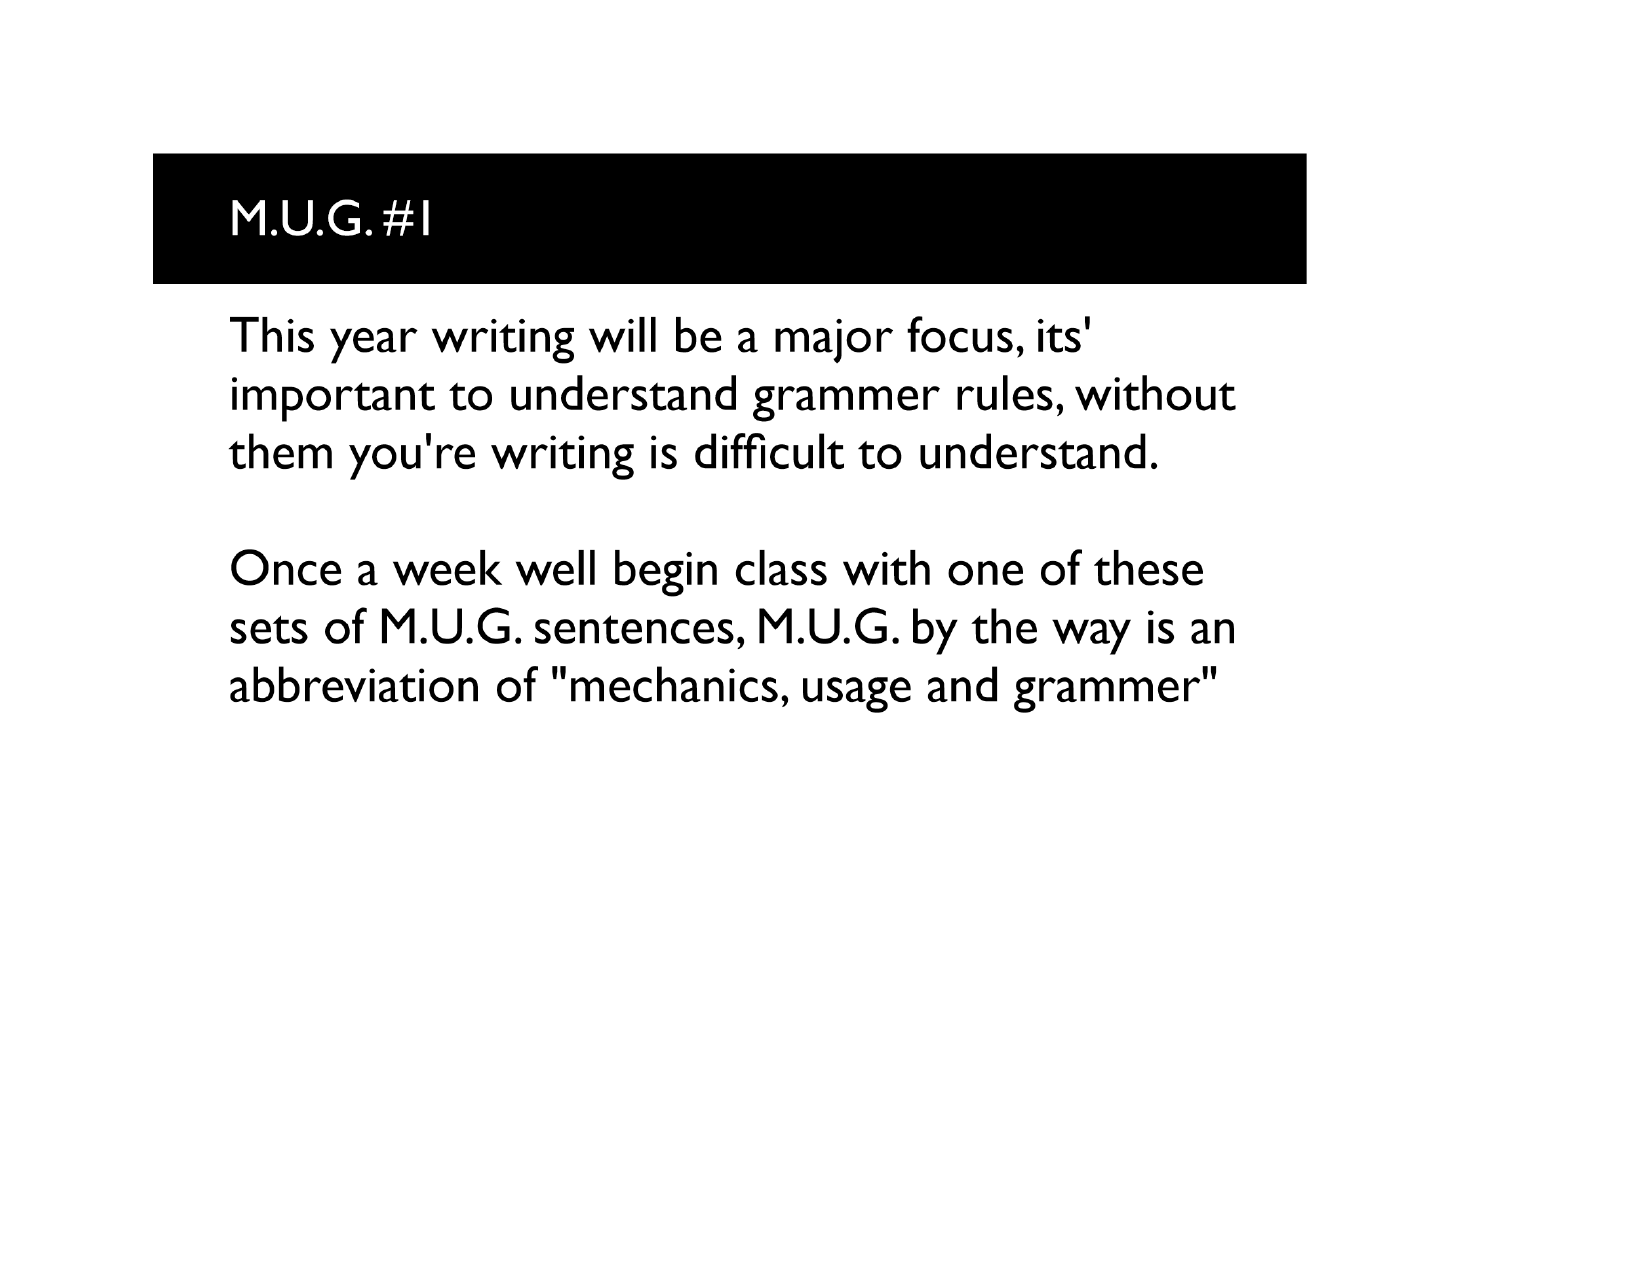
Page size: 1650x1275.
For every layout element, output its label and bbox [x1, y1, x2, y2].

picture [150, 150, 1307, 766]
